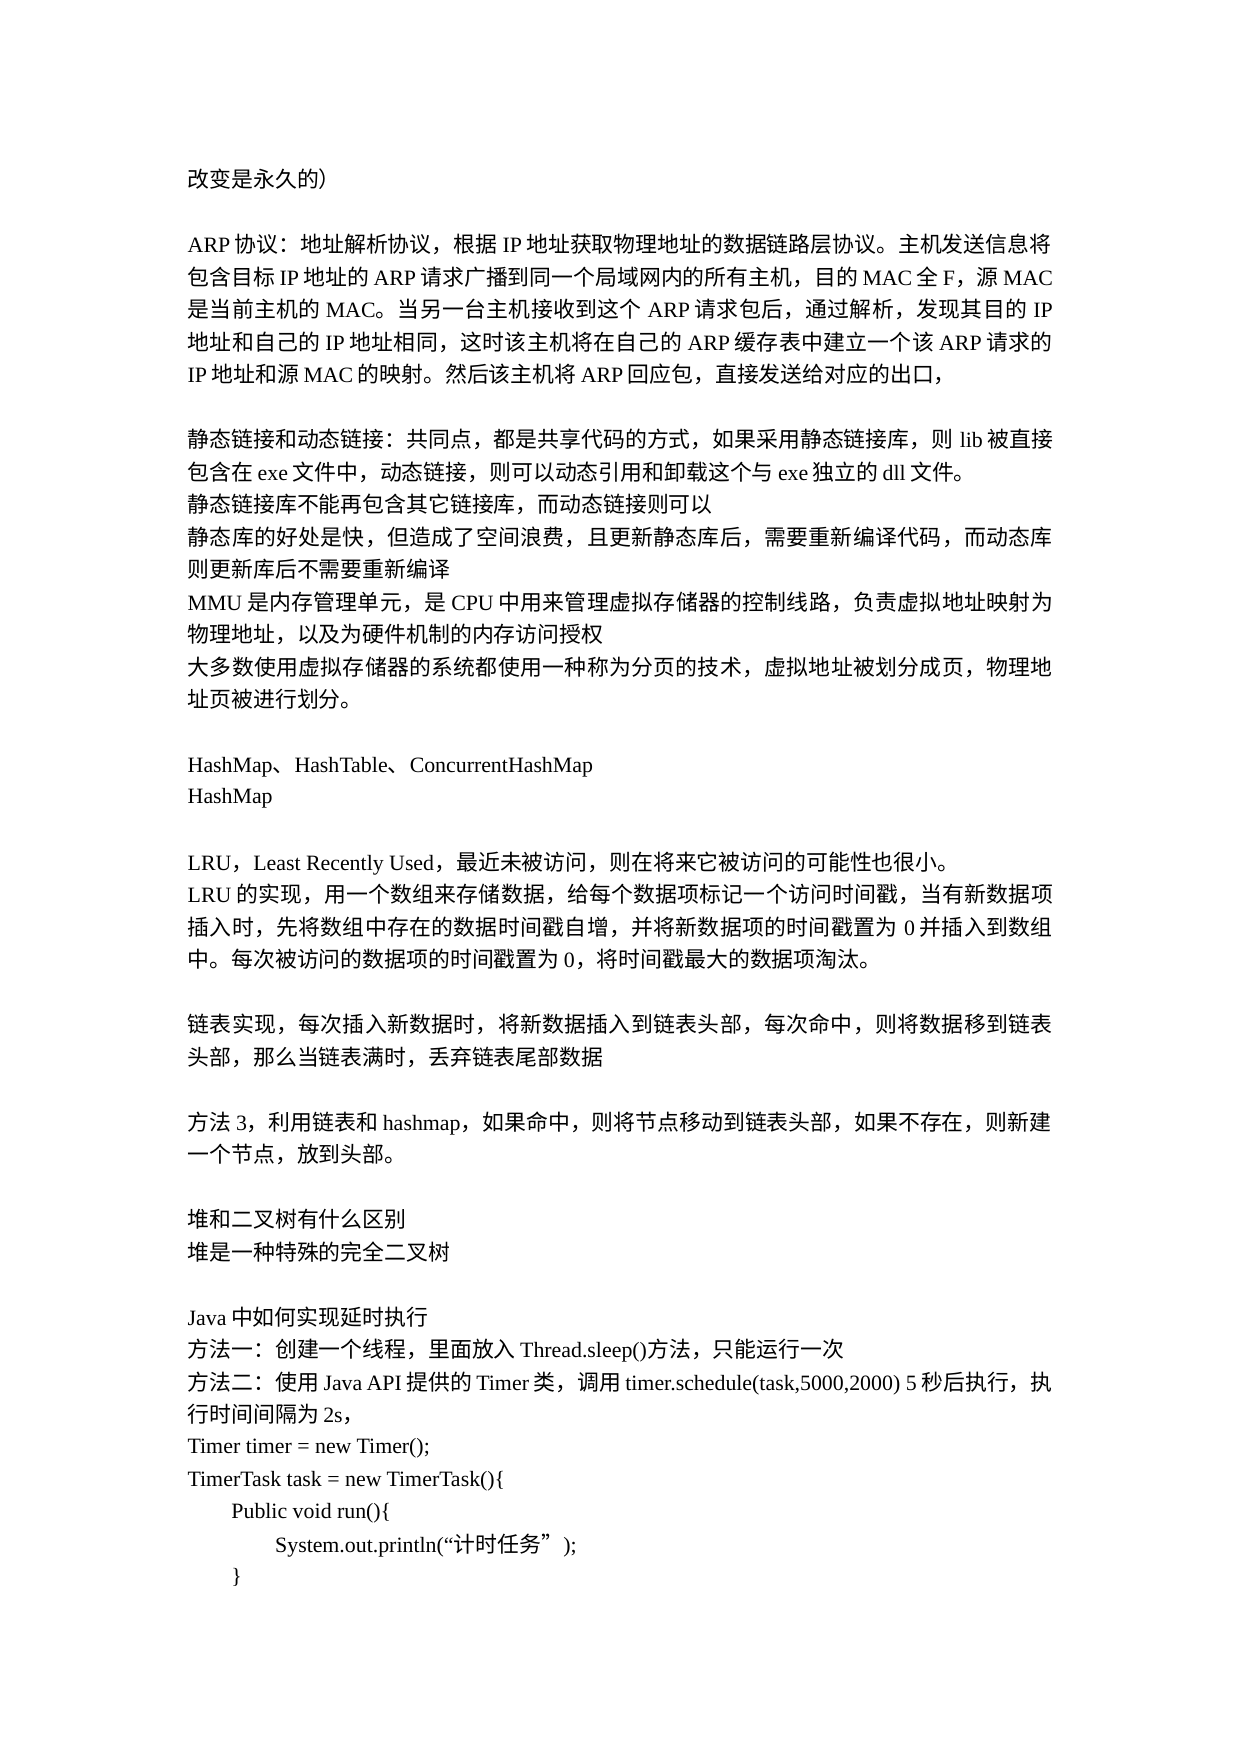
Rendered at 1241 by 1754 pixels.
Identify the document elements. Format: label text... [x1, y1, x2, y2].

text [187, 162, 1053, 194]
text } [187, 1559, 1053, 1592]
text 方法3，利用链表和hashmap，如果命中，则将节点移动到链表头部，如果不存在，则新建一个节点，放到头部。 [187, 1104, 1053, 1169]
text 静态库的好处是快，但造成了空间浪费，且更新静态库后，需要重新编译代码，而动态库则更新库后不需要重新编译 [187, 519, 1053, 584]
text 方法二：使用Java API提供的Timer类，调用timer.schedule(task,5000,2000) 5秒后执行，执行时间间隔为2s， [187, 1364, 1053, 1429]
text 静态链接和动态链接：共同点，都是共享代码的方式，如果采用静态链接库，则lib被直接包含在exe文件中，动态链接，则可以动态引用和卸载这个与exe独立的dll文件。 [187, 422, 1053, 487]
text LRU的实现，用一个数组来存储数据，给每个数据项标记一个访问时间戳，当有新数据项插入时，先将数组中存在的数据时间戳自增，并将新数据项的时间戳置为0并插入到数组中。每次被访问的数据项的时间戳置为0，将时间戳最大的数据项淘汰。 [187, 877, 1053, 974]
text System.out.println(“计时任务”); [187, 1527, 1053, 1559]
text Timer timer = new Timer(); [187, 1429, 1053, 1462]
text 堆和二叉树有什么区别 [187, 1202, 1053, 1234]
text MMU是内存管理单元，是CPU中用来管理虚拟存储器的控制线路，负责虚拟地址映射为物理地址，以及为硬件机制的内存访问授权 [187, 584, 1053, 649]
text LRU，Least Recently Used，最近未被访问，则在将来它被访问的可能性也很小。 [187, 844, 1053, 877]
text HashMap [187, 779, 1053, 812]
text 堆是一种特殊的完全二叉树 [187, 1234, 1053, 1267]
text Public void run(){ [187, 1494, 1053, 1527]
text HashMap、HashTable、ConcurrentHashMap [187, 747, 1053, 779]
text 方法一：创建一个线程，里面放入Thread.sleep()方法，只能运行一次 [187, 1332, 1053, 1364]
text ARP协议：地址解析协议，根据IP地址获取物理地址的数据链路层协议。主机发送信息将包含目标IP地址的ARP请求广播到同一个局域网内的所有主机，目的MAC全F，源MAC是当前主机的MAC。当另一台主机接收到这个ARP请求包后，通过解析，发现其目的IP地址和自己的IP地址相同，这时该主机将在自己的ARP缓存表中建立一个该ARP请求的IP地址和源MAC的映射。然后该主机将ARP回应包，直接发送给对应的出口， [187, 227, 1053, 389]
text Java中如何实现延时执行 [187, 1299, 1053, 1332]
text 静态链接库不能再包含其它链接库，而动态链接则可以 [187, 487, 1053, 519]
text TimerTask task = new TimerTask(){ [187, 1462, 1053, 1494]
text 链表实现，每次插入新数据时，将新数据插入到链表头部，每次命中，则将数据移到链表头部，那么当链表满时，丢弃链表尾部数据 [187, 1007, 1053, 1072]
text 大多数使用虚拟存储器的系统都使用一种称为分页的技术，虚拟地址被划分成页，物理地址页被进行划分。 [187, 649, 1053, 714]
